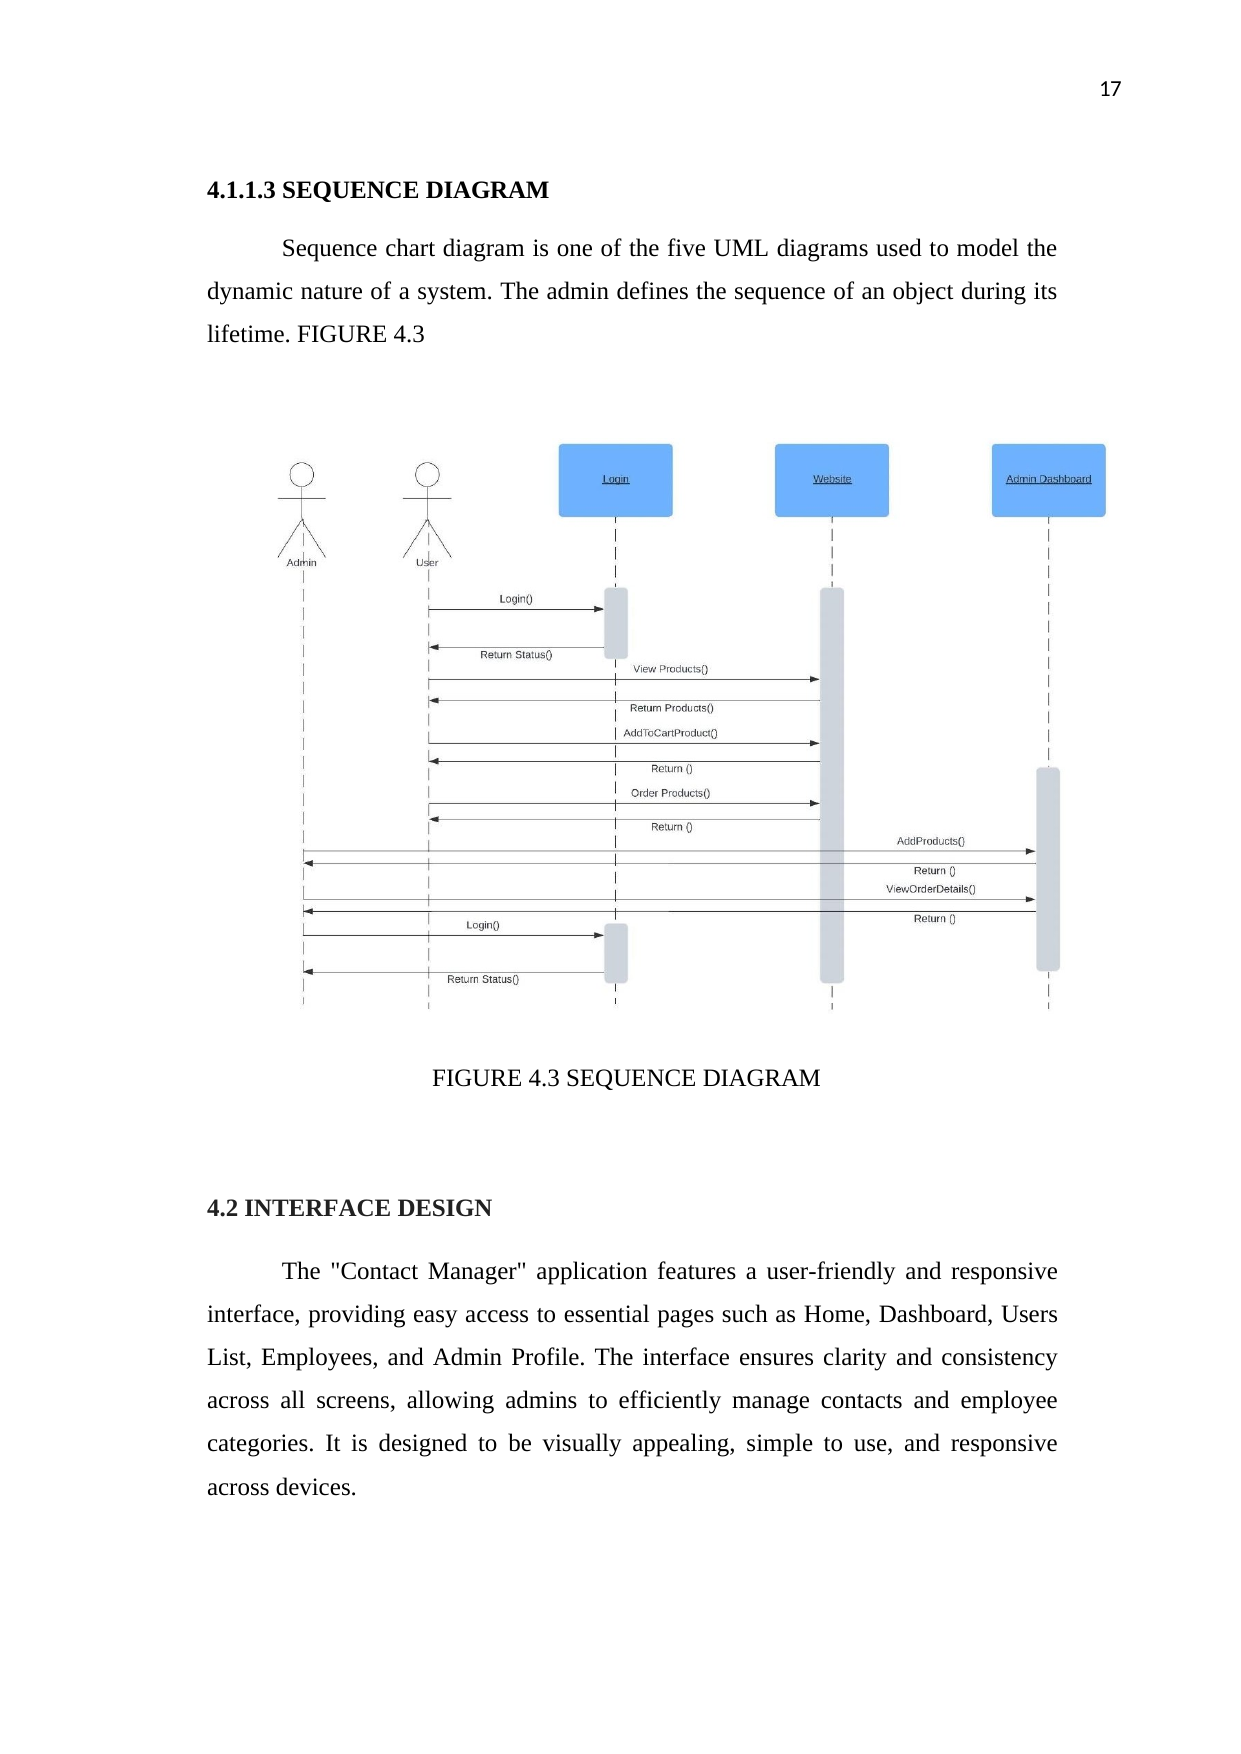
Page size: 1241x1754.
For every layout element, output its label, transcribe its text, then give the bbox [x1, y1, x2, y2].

list SEQUENCE DIAGRAM [207, 175, 1209, 204]
text Sequence chart diagram is one of the five UML diagrams used to model the dynamic nature of a system. The admin defines the sequence of an object during its lifetime. FIGURE 4.3 [207, 233, 1059, 348]
text FIGURE 4.3 SEQUENCE DIAGRAM [432, 1063, 1209, 1092]
text The "Contact Manager" application features a user-friendly and responsive interface, providing easy access to essential pages such as Home, Dashboard, Users List, Employees, and Admin Profile. The interface ensures clarity and consistency across all screens, allowing admins to efficiently manage contacts and employee categories. It is designed to be visually appealing, simple to use, and responsive across devices. [207, 1256, 1059, 1500]
picture [277, 438, 1109, 1014]
list INTERFACE DESIGN [207, 1193, 1209, 1222]
